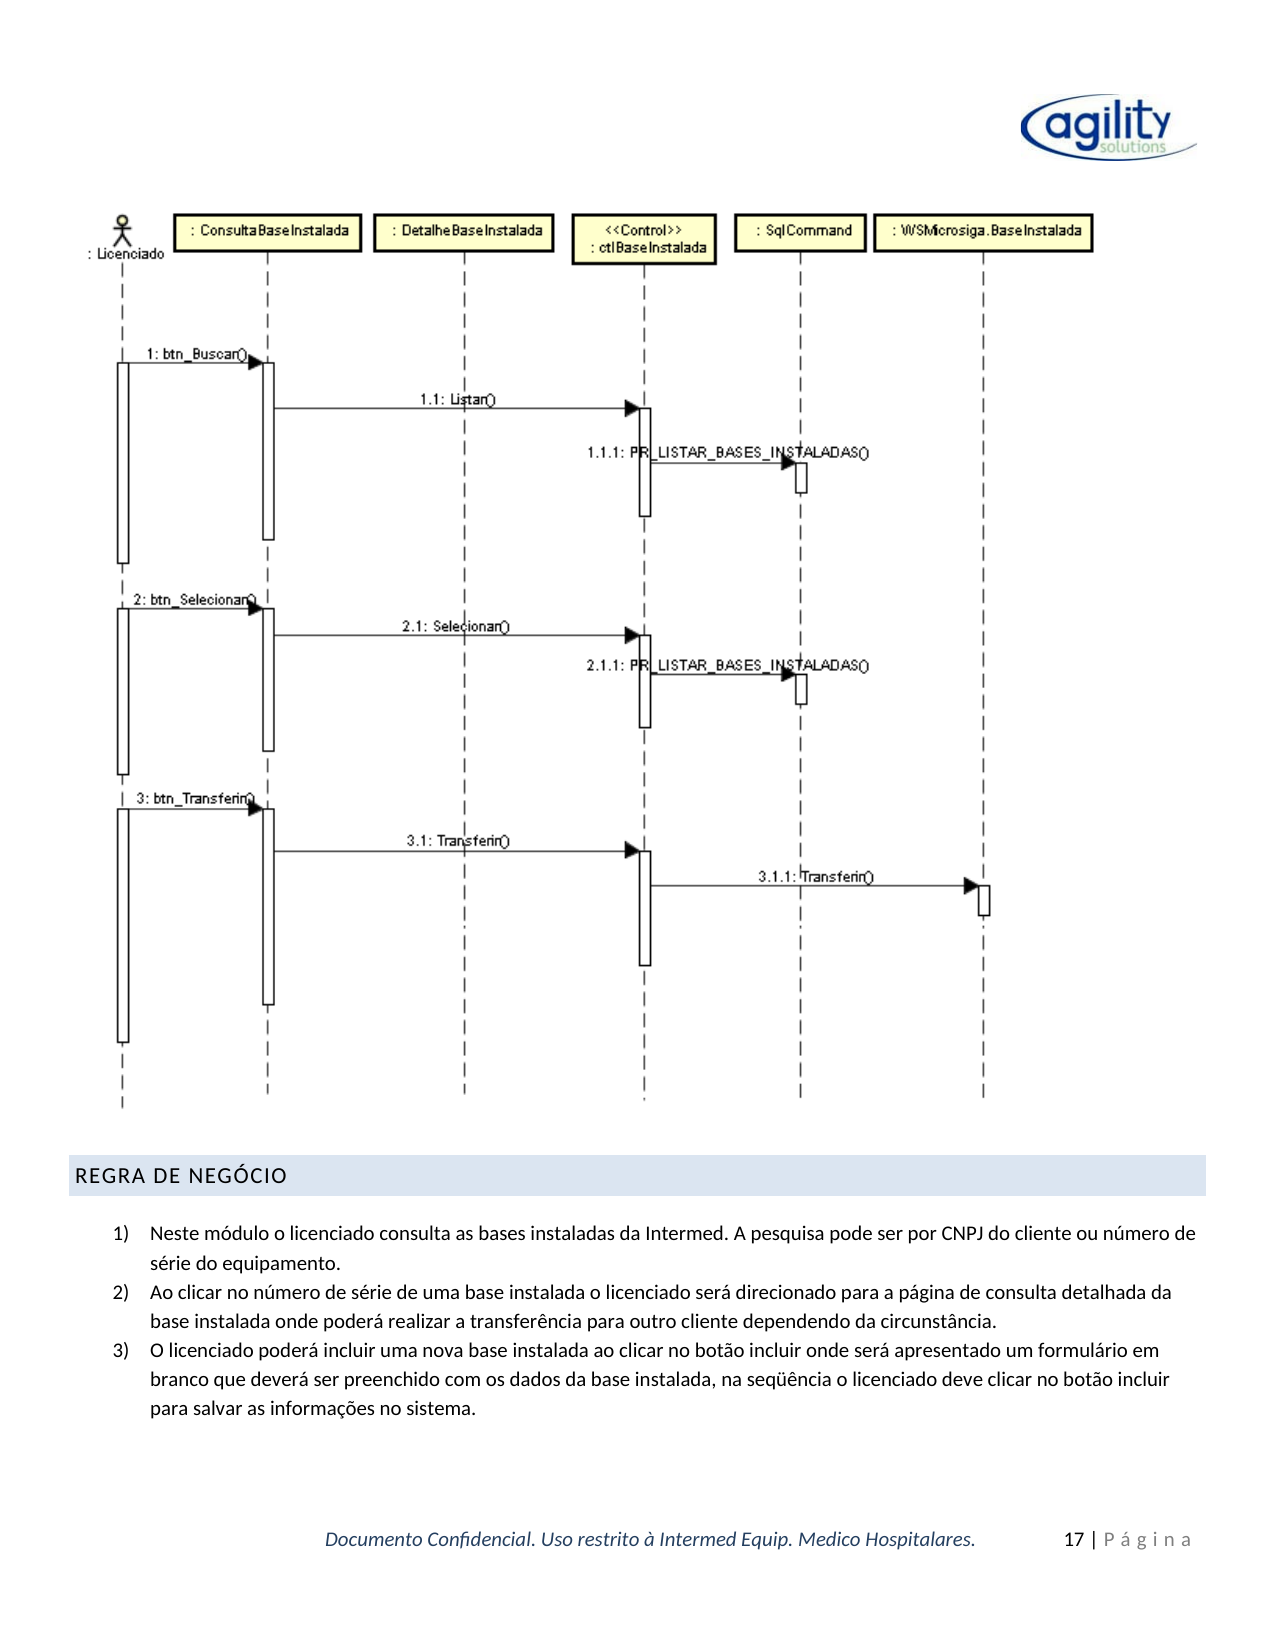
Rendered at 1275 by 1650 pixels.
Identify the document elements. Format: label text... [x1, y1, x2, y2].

picture [1020, 94, 1198, 161]
list Ao clicar no número de série de uma base instalada o licenciado será direcionado para a página de consulta detalhada da base instalada onde poderá realizar a transferência para outro cliente dependendo da circunstância. [112, 1279, 1200, 1333]
subtitle Regra de Negócio [75, 1161, 1200, 1189]
picture [75, 185, 1111, 1131]
list O licenciado poderá incluir uma nova base instalada ao clicar no botão incluir onde será apresentado um formulário em branco que deverá ser preenchido com os dados da base instalada, na seqüência o licenciado deve clicar no botão incluir para salvar as informações no sistema. [112, 1337, 1200, 1421]
list Neste módulo o licenciado consulta as bases instaladas da Intermed. A pesquisa pode ser por CNPJ do cliente ou número de série do equipamento. [112, 1221, 1200, 1275]
